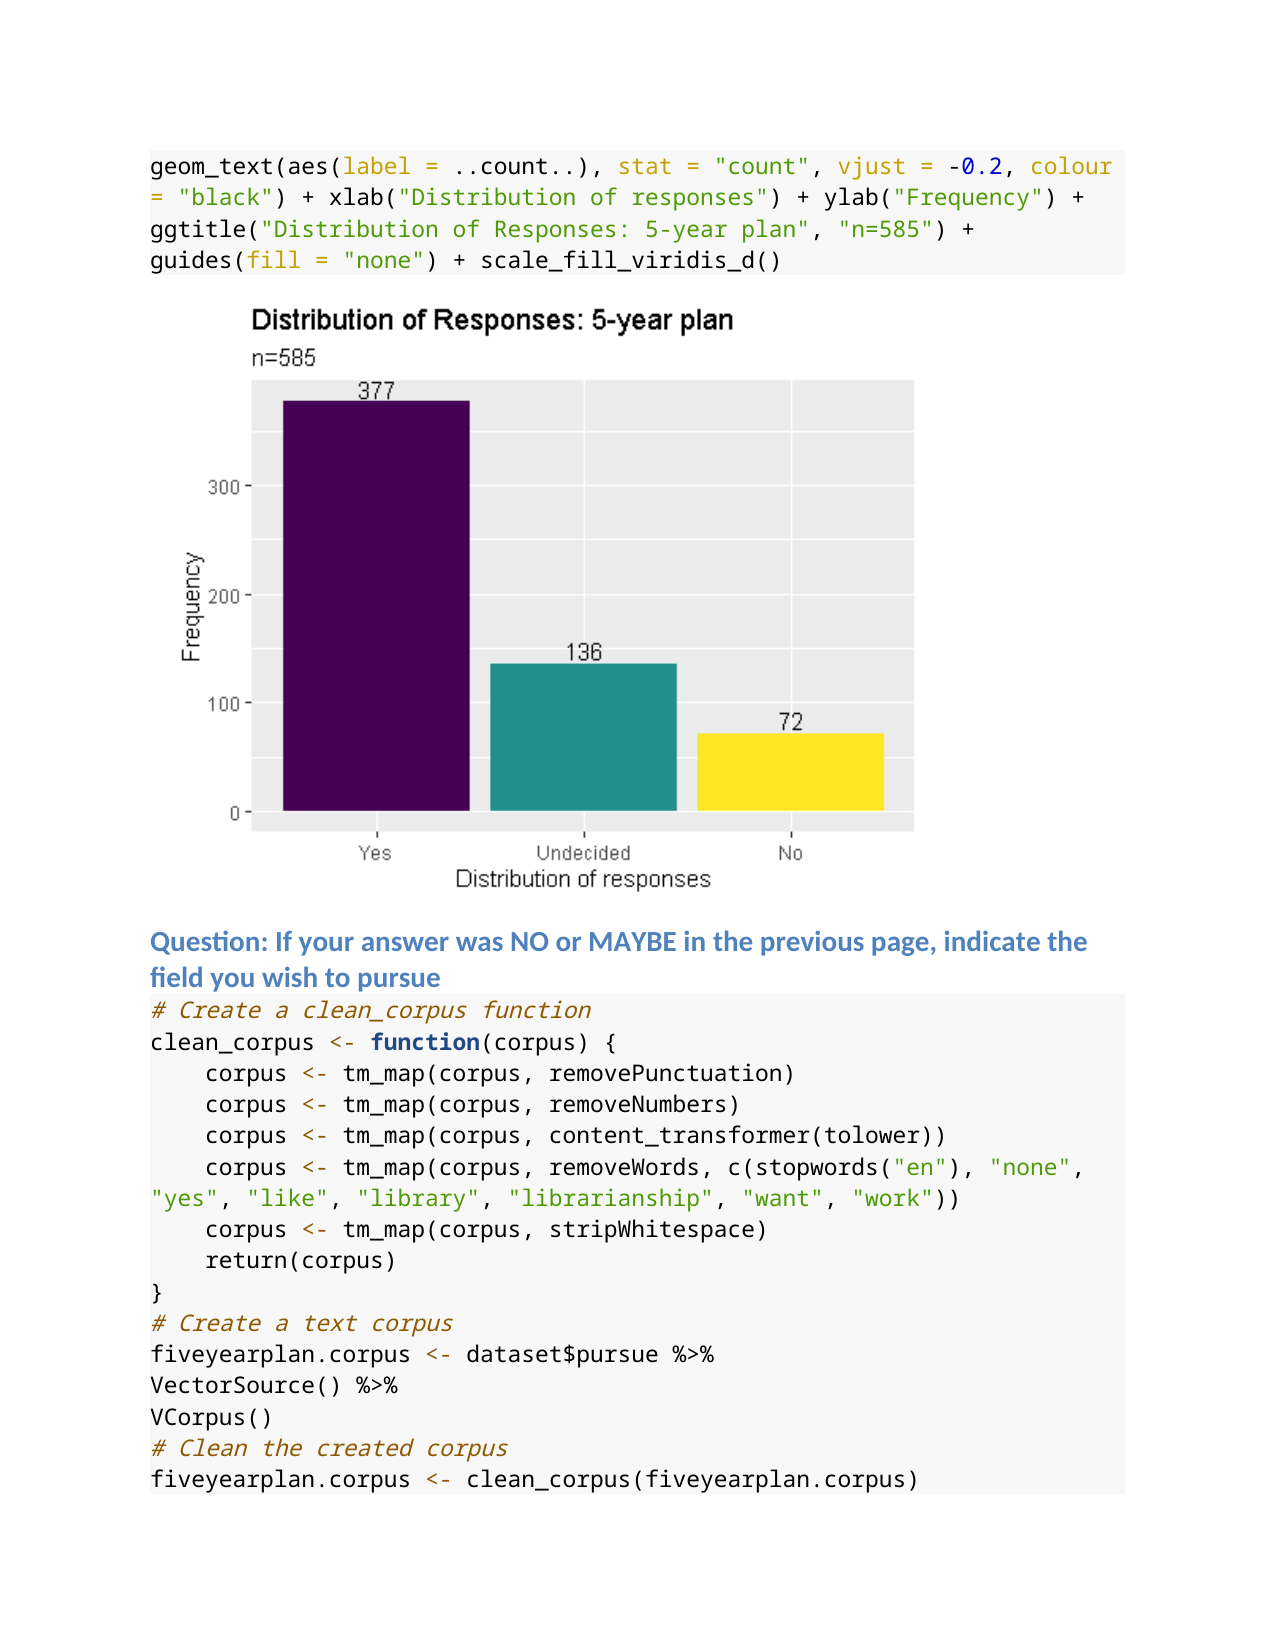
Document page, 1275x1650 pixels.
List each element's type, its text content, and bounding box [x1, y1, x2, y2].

picture [168, 295, 927, 903]
subtitle Question: If your answer was NO or MAYBE in the previous page, indicate the field you wish to pursue [150, 923, 1125, 994]
